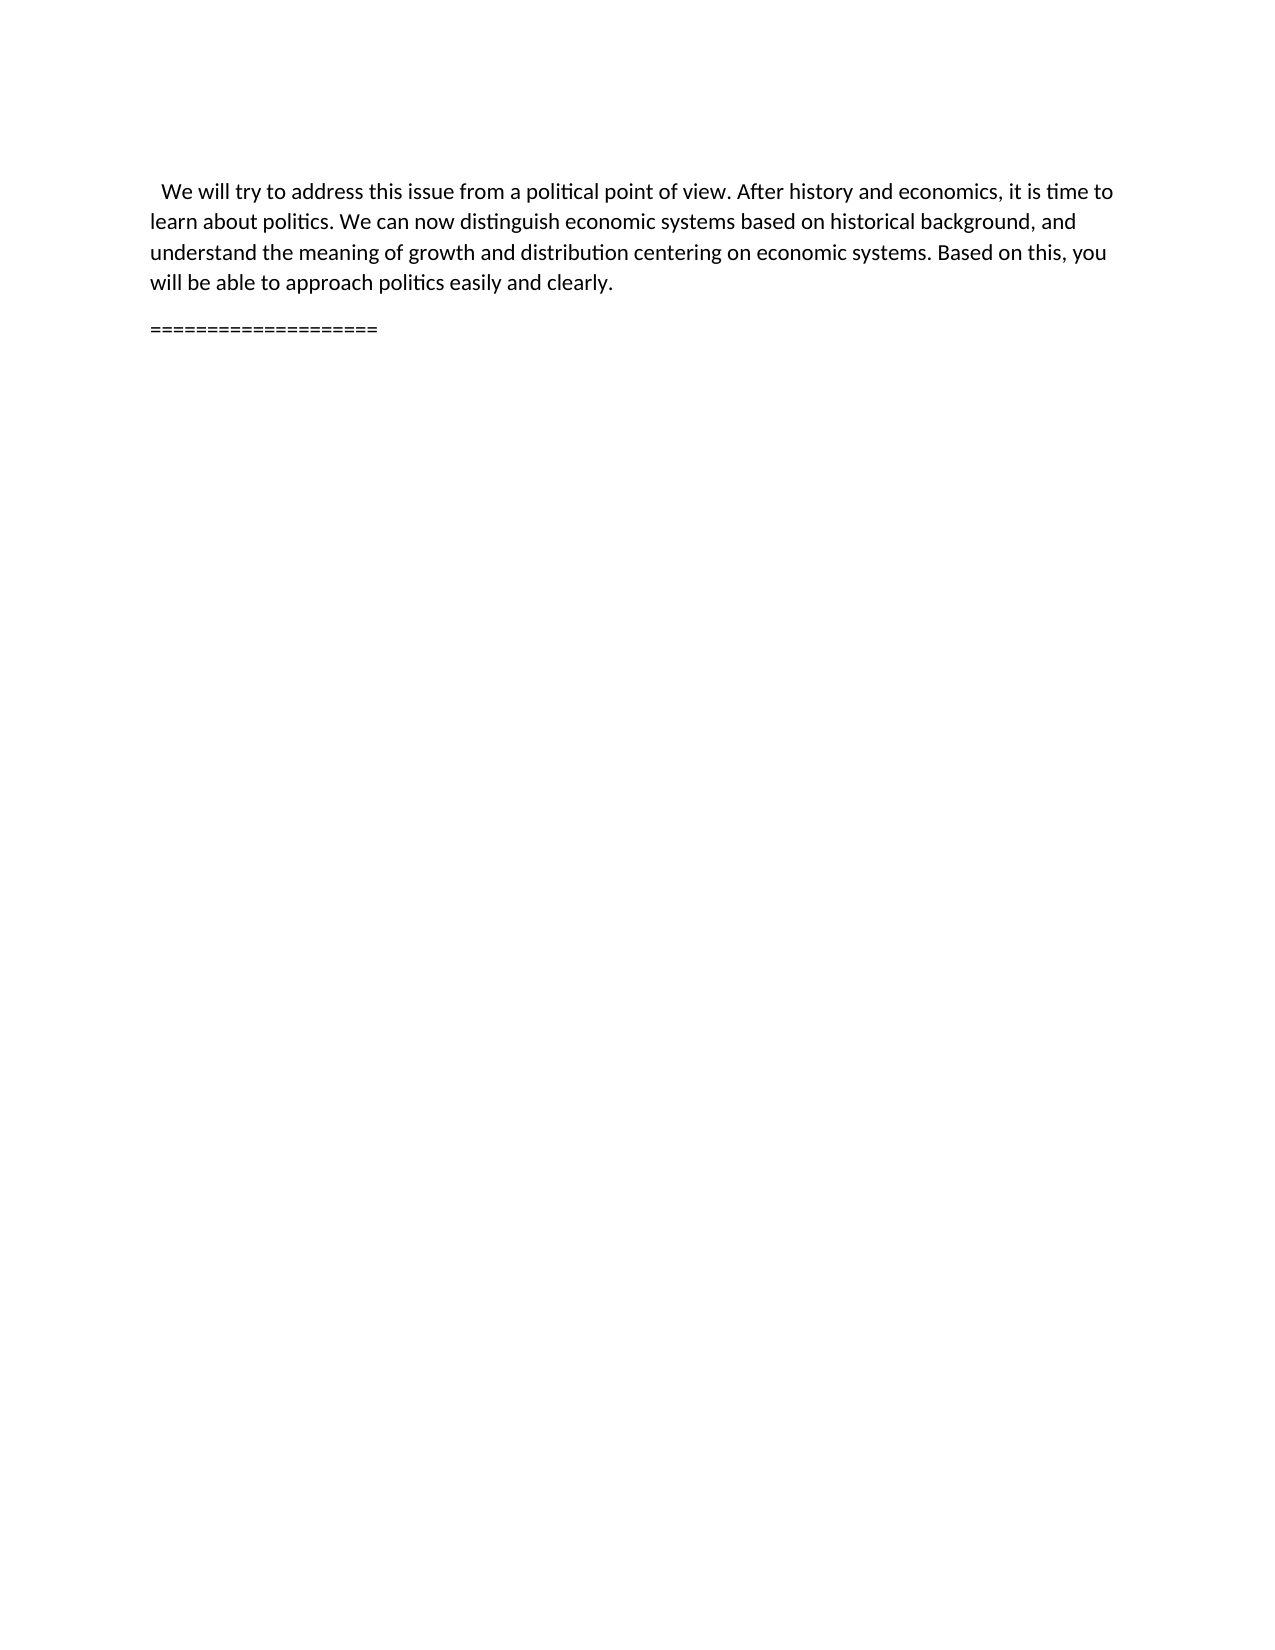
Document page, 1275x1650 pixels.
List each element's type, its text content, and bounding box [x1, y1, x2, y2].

text We will try to address this issue from a political point of view. After history and economics, it is time to learn about politics. We can now distinguish economic systems based on historical background, and understand the meaning of growth and distribution centering on economic systems. Based on this, you will be able to approach politics easily and clearly. [150, 177, 1125, 296]
text ==================== [150, 315, 1125, 343]
